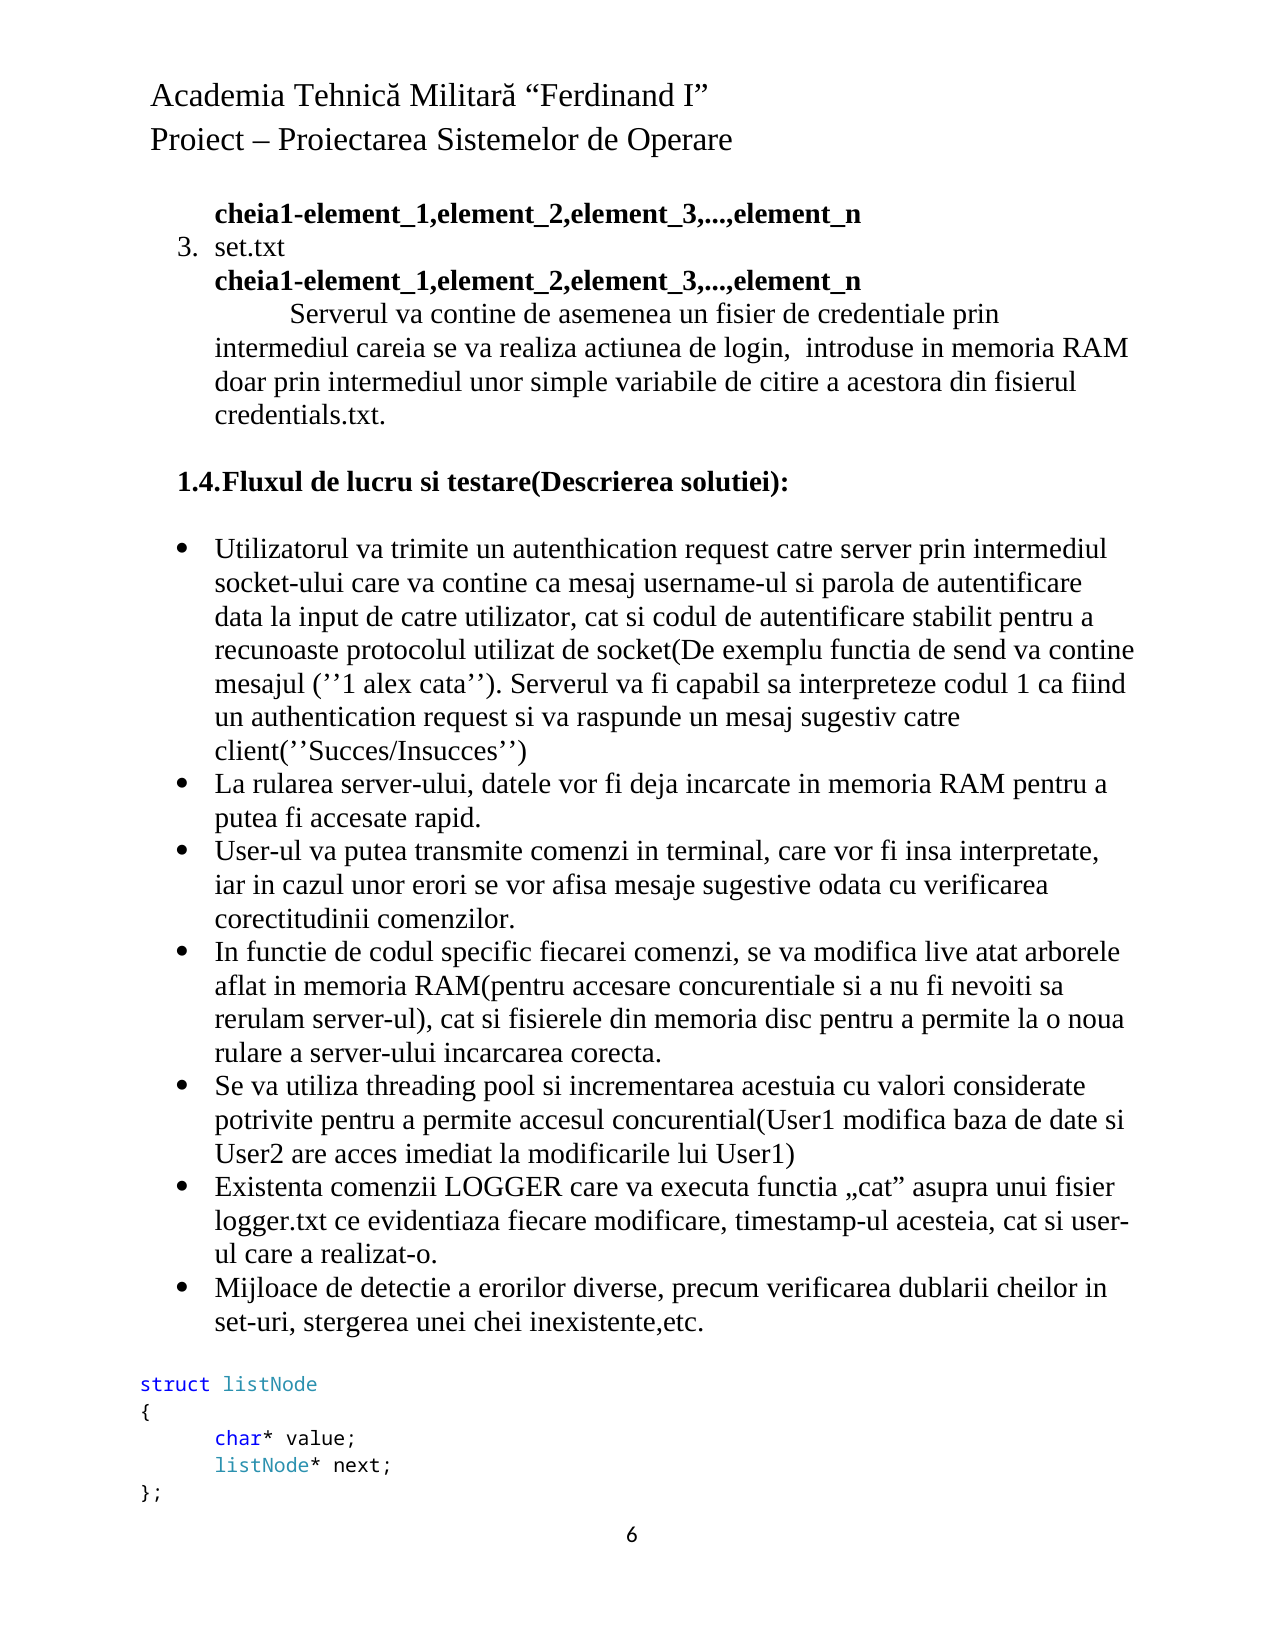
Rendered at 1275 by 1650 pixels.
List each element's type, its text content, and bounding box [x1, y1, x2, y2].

list Se va utiliza threading pool si incrementarea acestuia cu valori considerate potrivite pentru a permite accesul concurential(User1 modifica baza de date si User2 are acces imediat la modificarile lui User1) [177, 1068, 1137, 1169]
text Serverul va contine de asemenea un fisier de credentiale prin intermediul careia se va realiza actiunea de login, introduse in memoria RAM doar prin intermediul unor simple variabile de citire a acestora din fisierul credentials.txt. [214, 297, 1137, 431]
list In functie de codul specific fiecarei comenzi, se va modifica live atat arborele aflat in memoria RAM(pentru accesare concurentiale si a nu fi nevoiti sa rerulam server-ul), cat si fisierele din memoria disc pentru a permite la o noua rulare a server-ului incarcarea corecta. [177, 934, 1137, 1068]
text listNode* next; [139, 1452, 1137, 1479]
list User-ul va putea transmite comenzi in terminal, care vor fi insa interpretate, iar in cazul unor erori se vor afisa mesaje sugestive odata cu verificarea corectitudinii comenzilor. [177, 833, 1137, 934]
list La rularea server-ului, datele vor fi deja incarcate in memoria RAM pentru a putea fi accesate rapid. [177, 766, 1137, 833]
subtitle Fluxul de lucru si testare(Descrierea solutiei): [177, 464, 1137, 498]
list Existenta comenzii LOGGER care va executa functia „cat” asupra unui fisier logger.txt ce evidentiaza fiecare modificare, timestamp-ul acesteia, cat si user-ul care a realizat-o. [177, 1169, 1137, 1270]
text }; [139, 1479, 1137, 1506]
list set.txt [177, 229, 1137, 263]
list Mijloace de detectie a erorilor diverse, precum verificarea dublarii cheilor in set-uri, stergerea unei chei inexistente,etc. [177, 1270, 1137, 1337]
text { [139, 1398, 1137, 1425]
list Utilizatorul va trimite un autenthication request catre server prin intermediul socket-ului care va contine ca mesaj username-ul si parola de autentificare data la input de catre utilizator, cat si codul de autentificare stabilit pentru a recunoaste protocolul utilizat de socket(De exemplu functia de send va contine mesajul (’’1 alex cata’’). Serverul va fi capabil sa interpreteze codul 1 ca fiind un authentication request si va raspunde un mesaj sugestiv catre client(’’Succes/Insucces’’) [177, 531, 1137, 766]
text cheia1-element_1,element_2,element_3,...,element_n [214, 263, 1137, 297]
text char* value; [139, 1425, 1137, 1452]
text struct listNode [139, 1371, 1137, 1398]
text cheia1-element_1,element_2,element_3,...,element_n [214, 196, 1137, 229]
